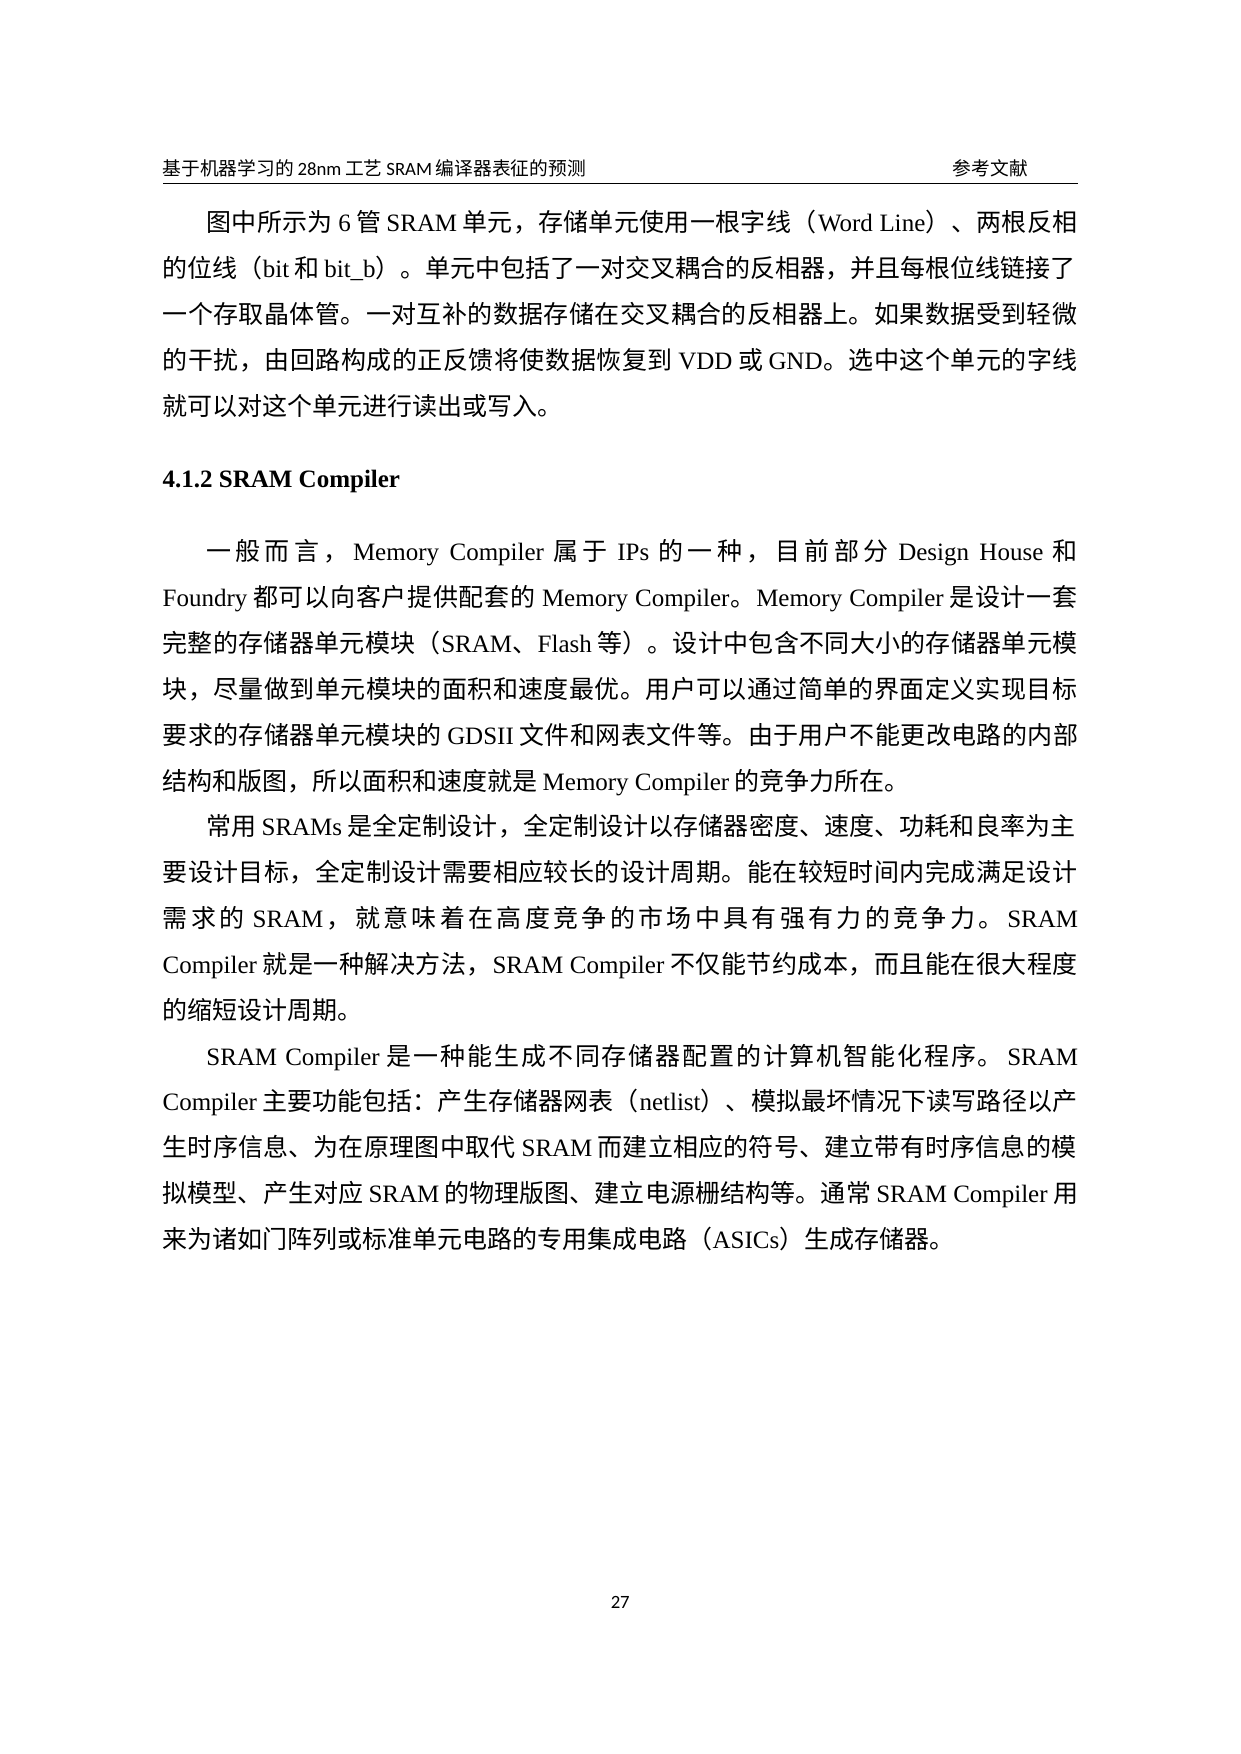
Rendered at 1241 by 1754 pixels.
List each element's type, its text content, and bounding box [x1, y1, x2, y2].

text 常用SRAMs是全定制设计，全定制设计以存储器密度、速度、功耗和良率为主要设计目标，全定制设计需要相应较长的设计周期。能在较短时间内完成满足设计需求的SRAM，就意味着在高度竞争的市场中具有强有力的竞争力。SRAM Compiler就是一种解决方法，SRAM Compiler不仅能节约成本，而且能在很大程度的缩短设计周期。 [162, 799, 1078, 1028]
text 一般而言，Memory Compiler属于IPs的一种，目前部分Design House和Foundry都可以向客户提供配套的Memory Compiler。Memory Compiler是设计一套完整的存储器单元模块（SRAM、Flash等）。设计中包含不同大小的存储器单元模块，尽量做到单元模块的面积和速度最优。用户可以通过简单的界面定义实现目标要求的存储器单元模块的GDSII文件和网表文件等。由于用户不能更改电路的内部结构和版图，所以面积和速度就是Memory Compiler的竞争力所在。 [162, 524, 1078, 799]
text SRAM Compiler是一种能生成不同存储器配置的计算机智能化程序。SRAM Compiler主要功能包括：产生存储器网表（netlist）、模拟最坏情况下读写路径以产生时序信息、为在原理图中取代SRAM而建立相应的符号、建立带有时序信息的模拟模型、产生对应SRAM的物理版图、建立电源栅结构等。通常SRAM Compiler用来为诸如门阵列或标准单元电路的专用集成电路（ASICs）生成存储器。 [162, 1028, 1078, 1257]
text 图中所示为6管SRAM单元，存储单元使用一根字线（Word Line）、两根反相的位线（bit和bit_b）。单元中包括了一对交叉耦合的反相器，并且每根位线链接了一个存取晶体管。一对互补的数据存储在交叉耦合的反相器上。如果数据受到轻微的干扰，由回路构成的正反馈将使数据恢复到VDD或GND。选中这个单元的字线就可以对这个单元进行读出或写入。 [162, 195, 1078, 424]
subtitle 4.1.2 SRAM Compiler [162, 451, 1078, 497]
